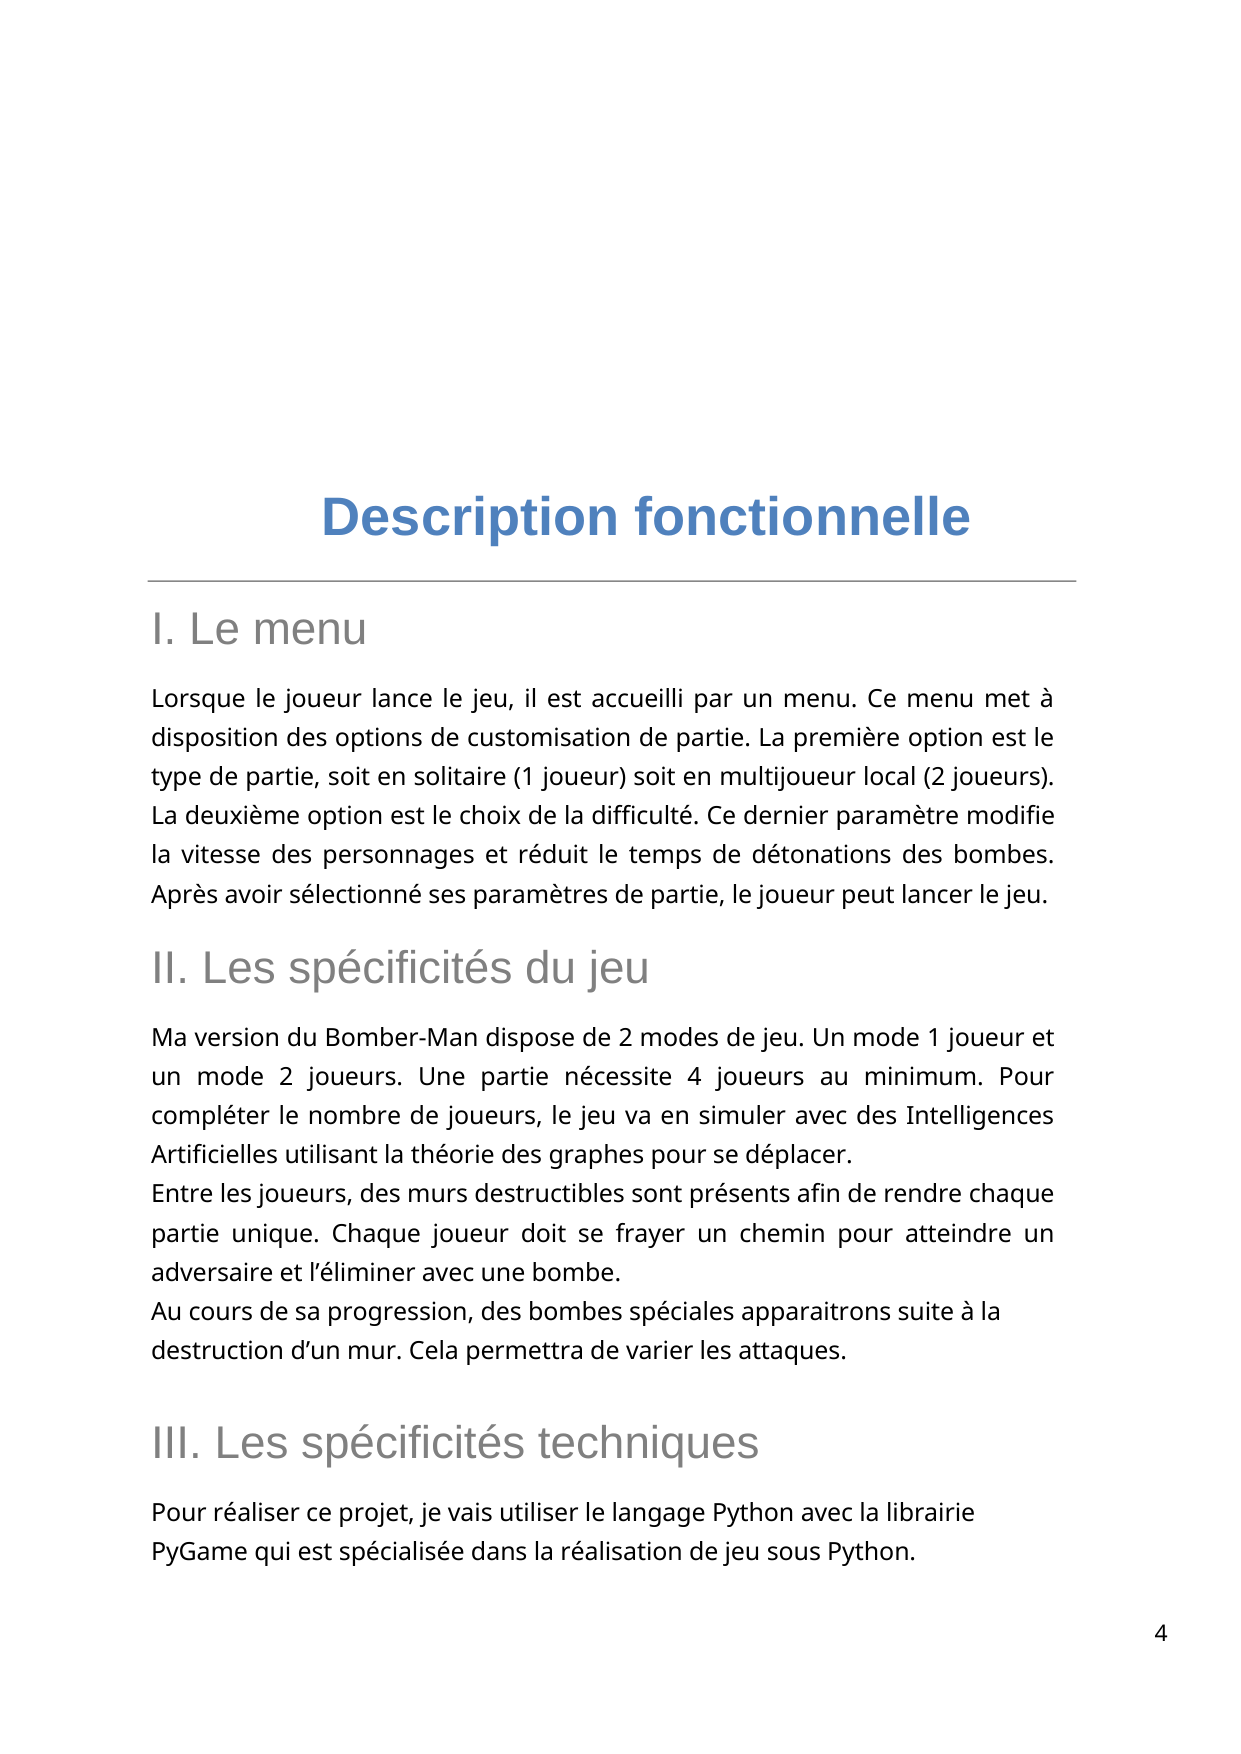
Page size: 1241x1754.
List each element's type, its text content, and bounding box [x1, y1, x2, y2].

subtitle III. Les spécificités techniques [76, 1415, 1167, 1468]
subtitle II. Les spécificités du jeu [76, 940, 1167, 993]
text Ma version du Bomber-Man dispose de 2 modes de jeu. Un mode 1 joueur et un mode 2 joueurs. Une partie nécessite 4 joueurs au minimum. Pour compléter le nombre de joueurs, le jeu va en simuler avec des Intelligences Artificielles utilisant la théorie des graphes pour se déplacer. [151, 1019, 1056, 1171]
subtitle I. Le menu [76, 601, 1167, 654]
subtitle Description fonctionnelle [126, 484, 1167, 546]
text Au cours de sa progression, des bombes spéciales apparaitrons suite à la destruction d’un mur. Cela permettra de varier les attaques. [151, 1294, 1056, 1367]
text Pour réaliser ce projet, je vais utiliser le langage Python avec la librairie PyGame qui est spécialisée dans la réalisation de jeu sous Python. [151, 1494, 1056, 1568]
text Entre les joueurs, des murs destructibles sont présents afin de rendre chaque partie unique. Chaque joueur doit se frayer un chemin pour atteindre un adversaire et l’éliminer avec une bombe. [151, 1176, 1056, 1288]
text Lorsque le joueur lance le jeu, il est accueilli par un menu. Ce menu met à disposition des options de customisation de partie. La première option est le type de partie, soit en solitaire (1 joueur) soit en multijoueur local (2 joueurs). La deuxième option est le choix de la difficulté. Ce dernier paramètre modifie la vitesse des personnages et réduit le temps de détonations des bombes. Après avoir sélectionné ses paramètres de partie, le joueur peut lancer le jeu. [151, 680, 1056, 910]
